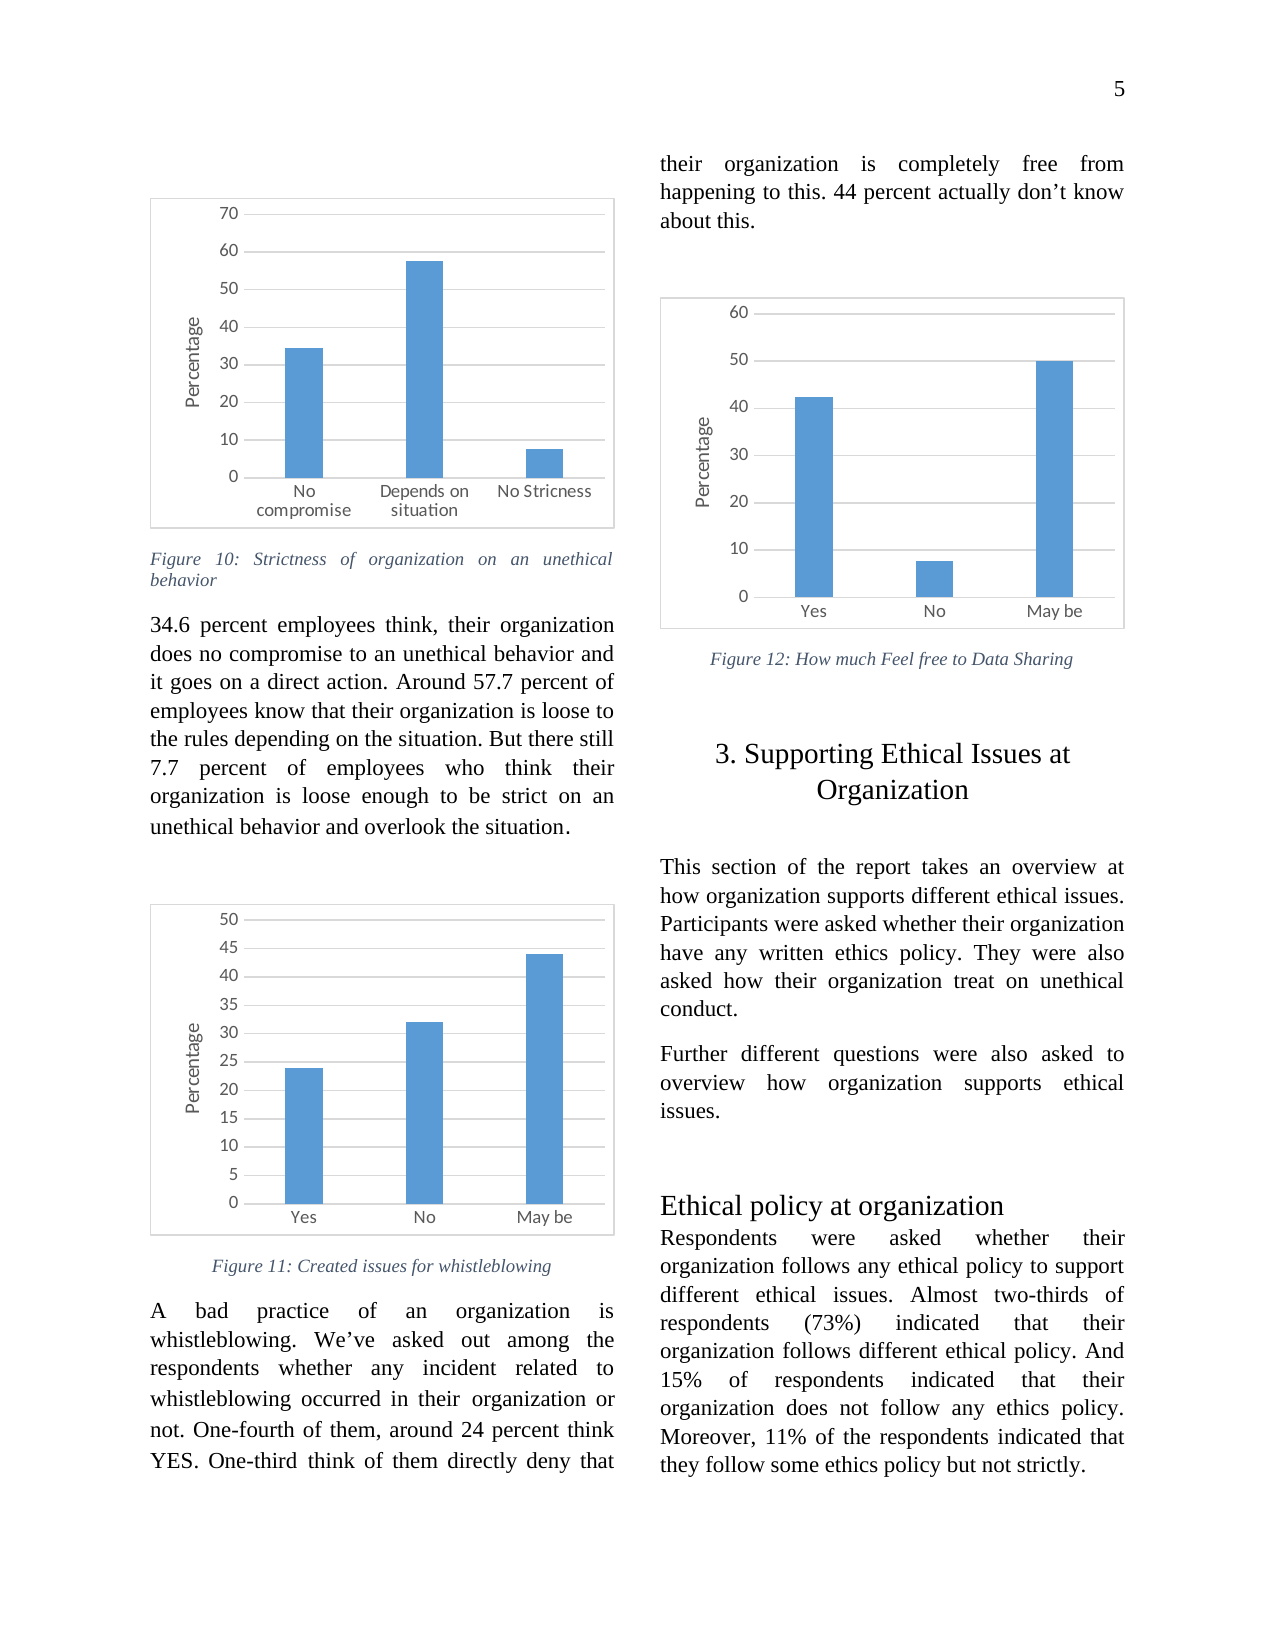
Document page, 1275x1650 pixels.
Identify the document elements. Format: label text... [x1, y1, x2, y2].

subtitle Ethical policy at organization [660, 1188, 1125, 1221]
text A bad practice of an organization is whistleblowing. We’ve asked out among the respondents whether any incident related to whistleblowing occurred in their organization or not. One-fourth of them, around 24 percent think YES. One-third think of them directly deny that their organization is completely free from happening to this. 44 percent actually don’t know about this. [660, 150, 1125, 233]
text Figure 12: How much Feel free to Data Sharing [660, 648, 1125, 670]
text This section of the report takes an overview at how organization supports different ethical issues. Participants were asked whether their organization have any written ethics policy. They were also asked how their organization treat on unethical conduct. [660, 853, 1125, 1022]
text Figure 11: Created issues for whistleblowing [150, 1255, 615, 1276]
text Figure 10: Strictness of organization on an unethical behavior [150, 547, 615, 591]
text Respondents were asked whether their organization follows any ethical policy to support different ethical issues. Almost two-thirds of respondents (73%) indicated that their organization follows different ethical policy. And 15% of respondents indicated that their organization does not follow any ethics policy. Moreover, 11% of the respondents indicated that they follow some ethics policy but not strictly. [660, 1224, 1125, 1478]
text A bad practice of an organization is whistleblowing. We’ve asked out among the respondents whether any incident related to whistleblowing occurred in their organization or not. One-fourth of them, around 24 percent think YES. One-third think of them directly deny that their organization is completely free from happening to this. 44 percent actually don’t know about this. [150, 1297, 615, 1473]
subtitle 3. Supporting Ethical Issues at Organization [660, 736, 1125, 806]
text Further different questions were also asked to overview how organization supports ethical issues. [660, 1041, 1125, 1124]
text 34.6 percent employees think, their organization does no compromise to an unethical behavior and it goes on a direct action. Around 57.7 percent of employees know that their organization is loose to the rules depending on the situation. But there still 7.7 percent of employees who think their organization is loose enough to be strict on an unethical behavior and overlook the situation. [150, 611, 615, 839]
